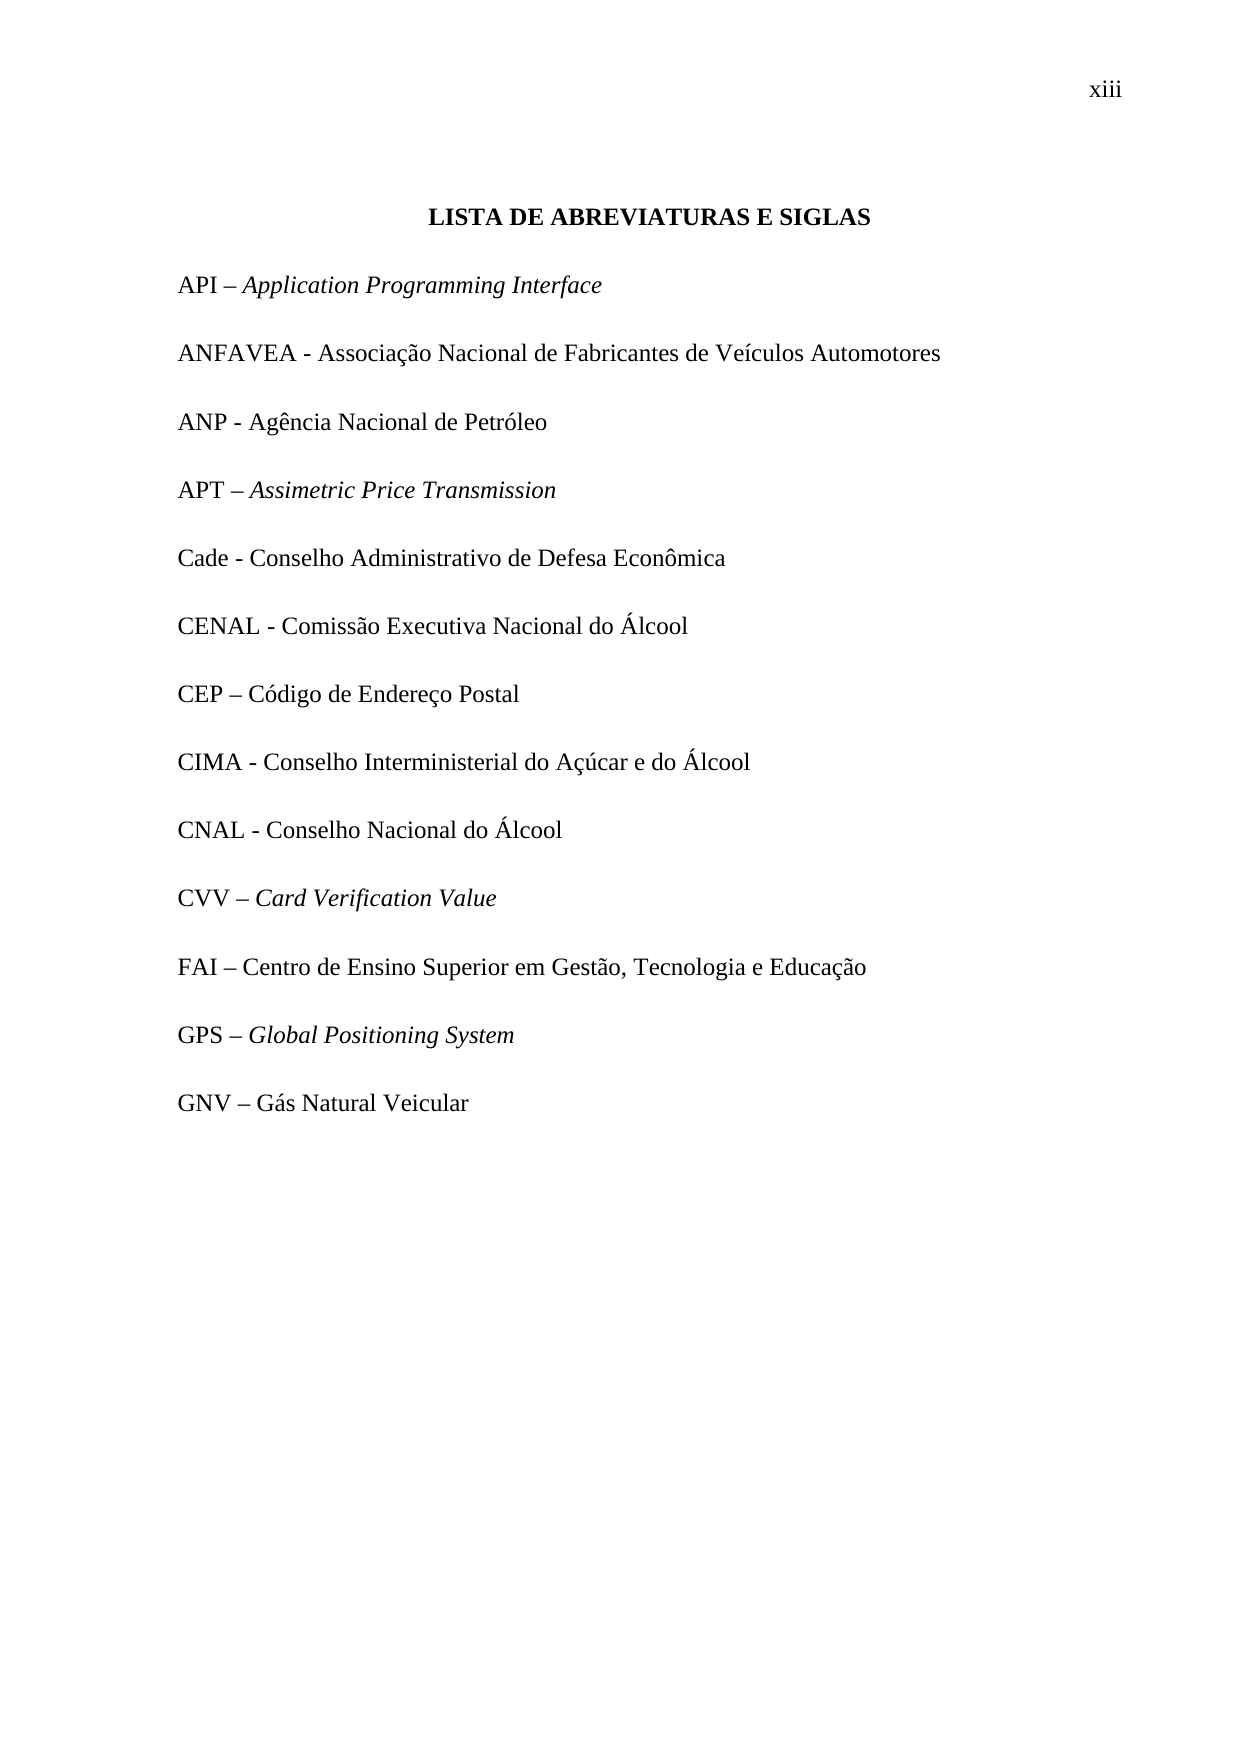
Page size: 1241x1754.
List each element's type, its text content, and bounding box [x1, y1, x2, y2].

text CNAL - Conselho Nacional do Álcool [177, 815, 1122, 844]
text ANP - Agência Nacional de Petróleo [177, 407, 1122, 435]
text CEP – Código de Endereço Postal [177, 679, 1122, 708]
text API – Application Programming Interface [177, 270, 1122, 299]
text CENAL - Comissão Executiva Nacional do Álcool [177, 611, 1122, 640]
text CIMA - Conselho Interministerial do Açúcar e do Álcool [177, 747, 1122, 776]
text ANFAVEA - Associação Nacional de Fabricantes de Veículos Automotores [177, 338, 1122, 367]
text CVV – Card Verification Value [177, 883, 1122, 912]
text APT – Assimetric Price Transmission [177, 475, 1122, 503]
text GPS – Global Positioning System [177, 1020, 1122, 1048]
text FAI – Centro de Ensino Superior em Gestão, Tecnologia e Educação [177, 952, 1122, 980]
text LISTA DE ABREVIATURAS E SIGLAS [177, 202, 1122, 231]
text GNV – Gás Natural Veicular [177, 1088, 1122, 1117]
text Cade - Conselho Administrativo de Defesa Econômica [177, 543, 1122, 572]
